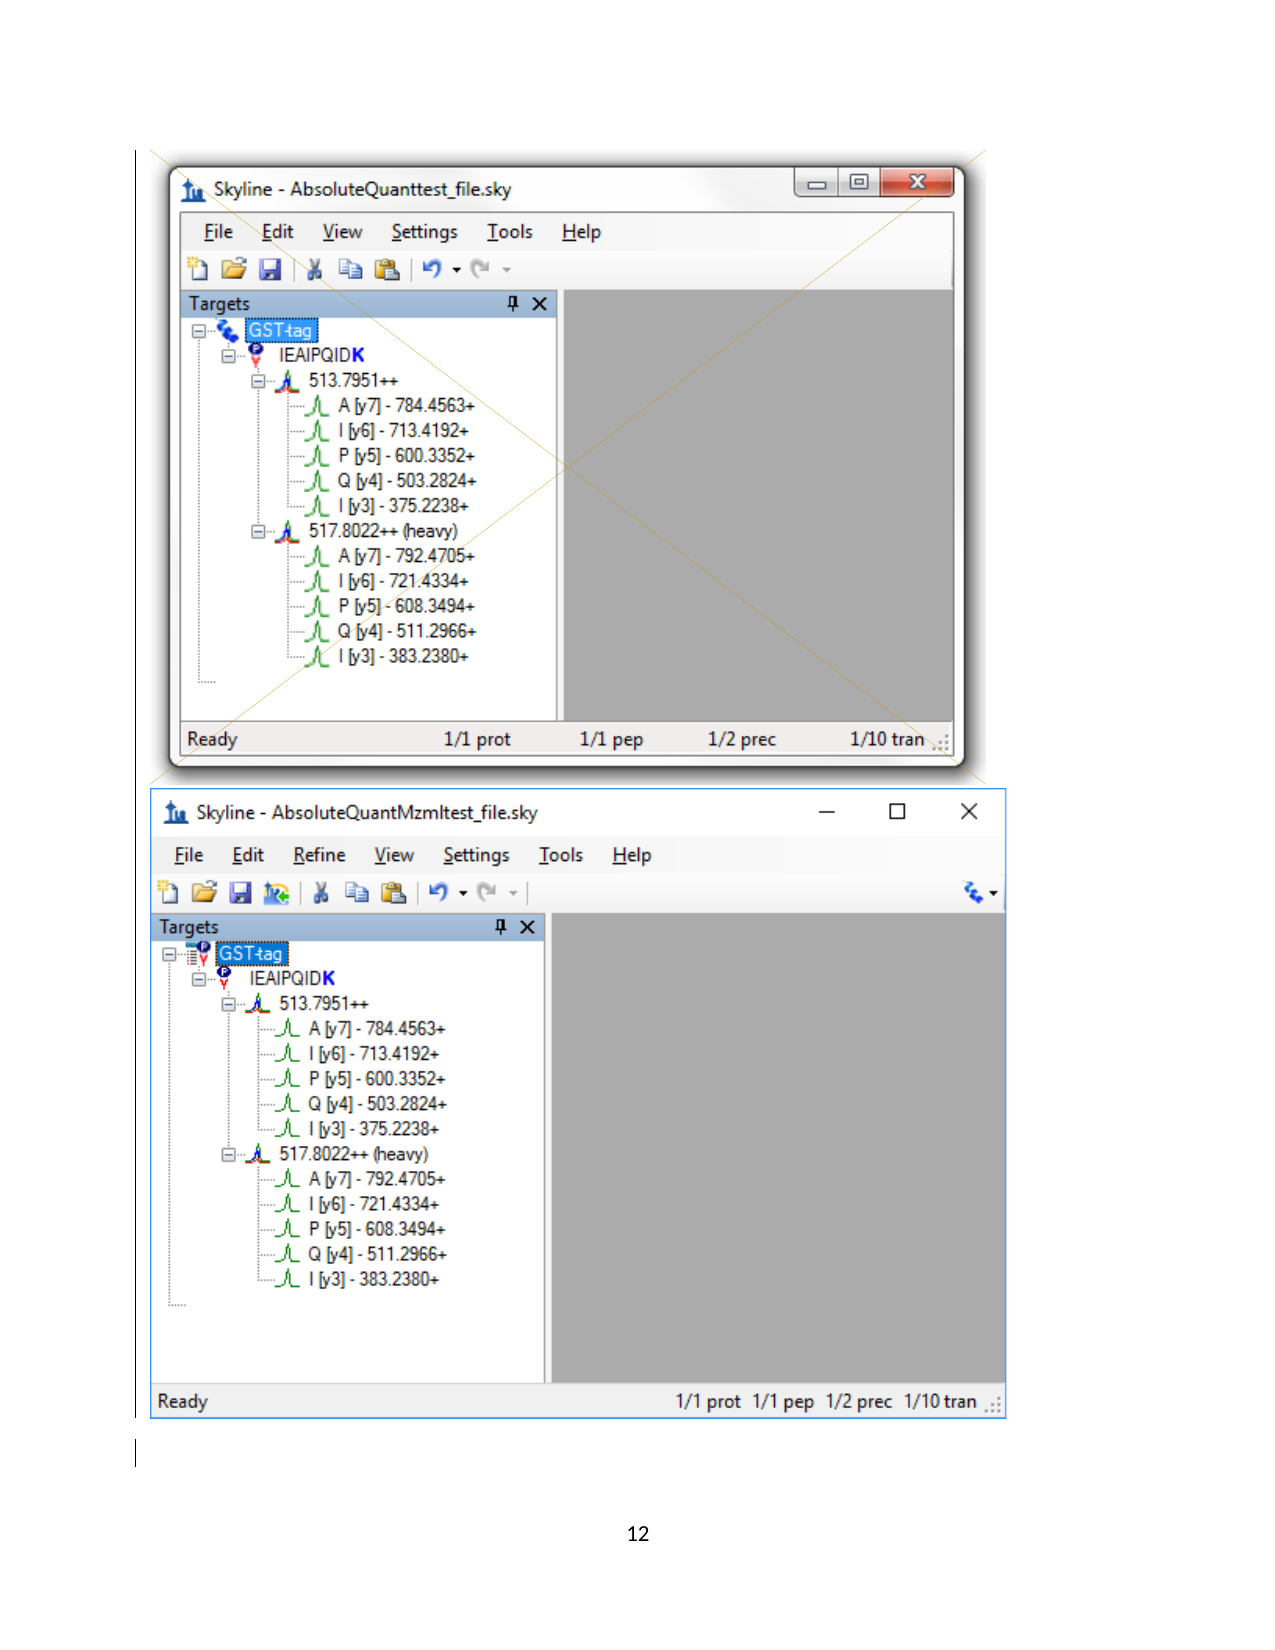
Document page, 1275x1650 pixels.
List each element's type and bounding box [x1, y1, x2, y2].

picture [151, 468, 985, 785]
picture [150, 151, 566, 783]
picture [570, 151, 986, 783]
picture [150, 788, 1007, 1419]
picture [152, 150, 984, 466]
